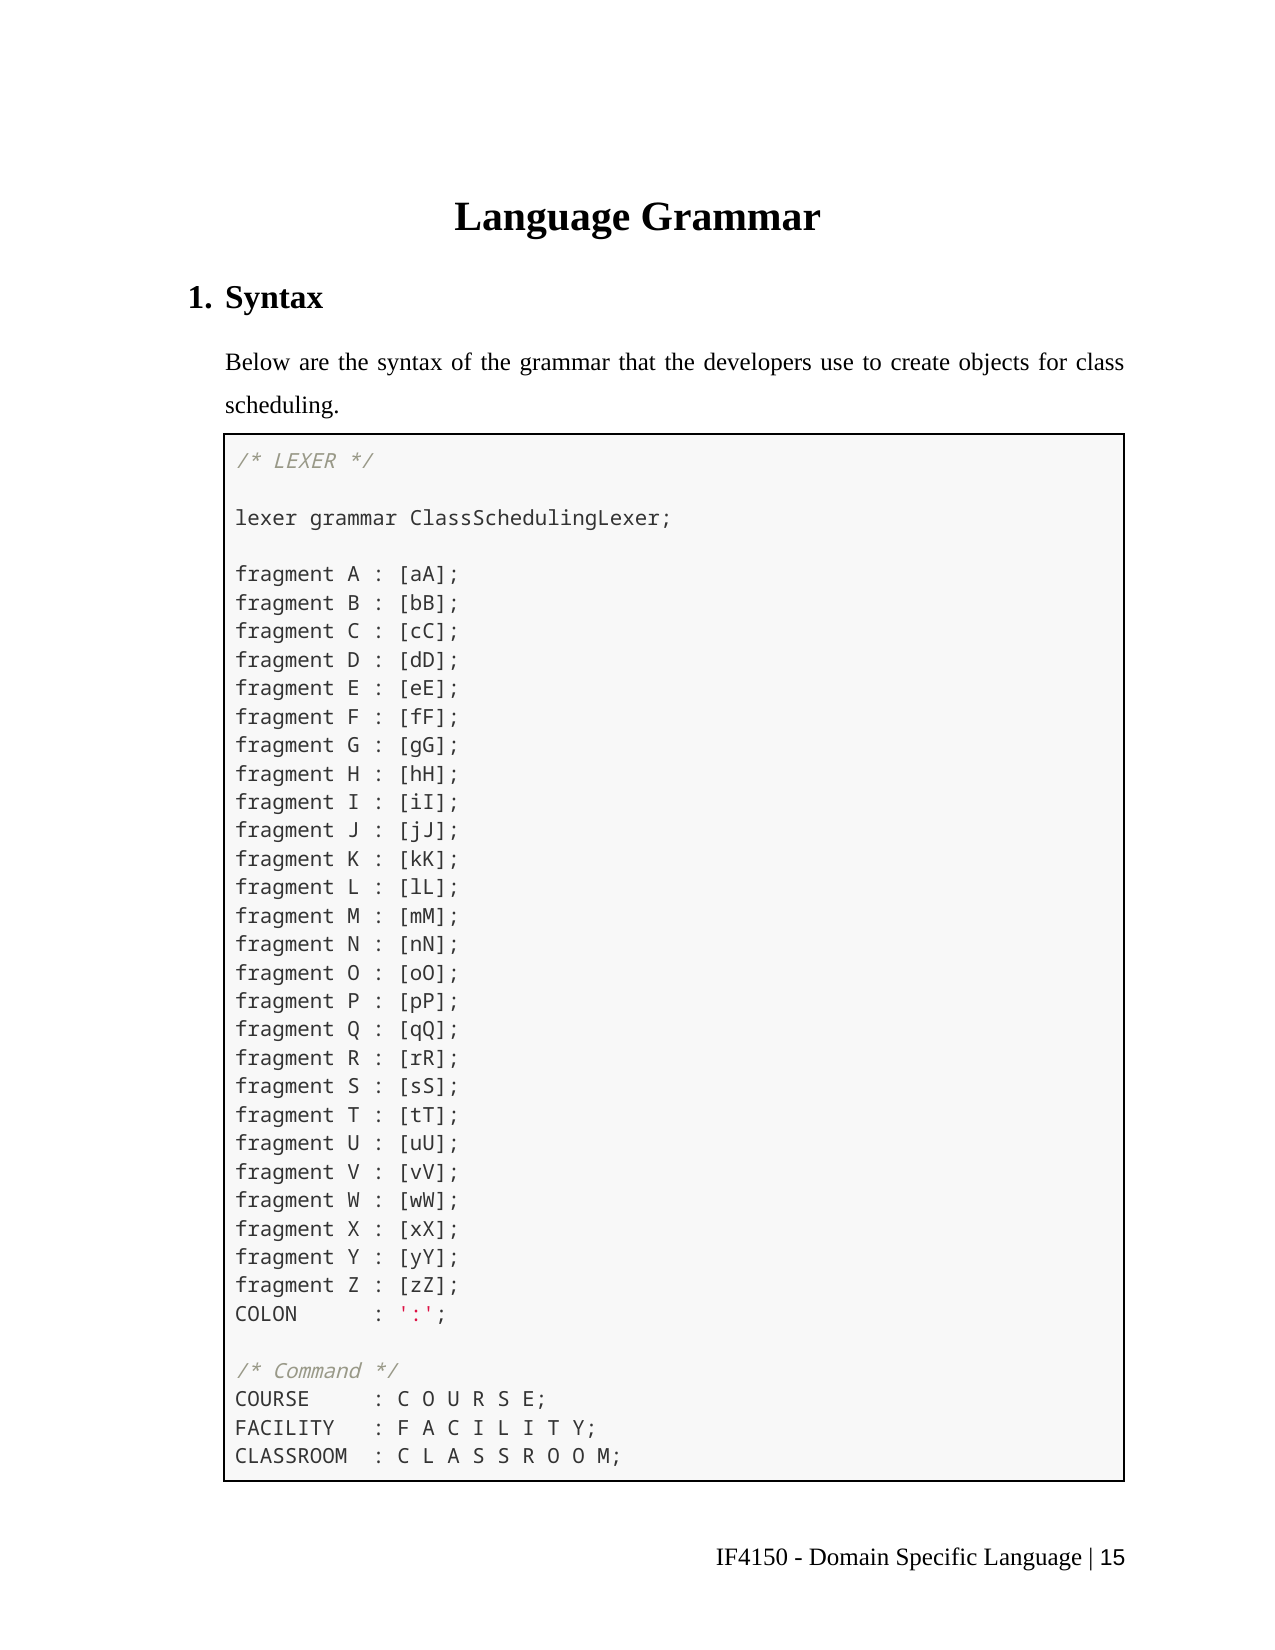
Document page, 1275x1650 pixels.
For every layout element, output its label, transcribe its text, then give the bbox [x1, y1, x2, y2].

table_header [225, 435, 1123, 1480]
subtitle Syntax [187, 277, 1125, 315]
text Below are the syntax of the grammar that the developers use to create objects for class scheduling. [225, 347, 1125, 419]
subtitle Language Grammar [150, 192, 1125, 239]
